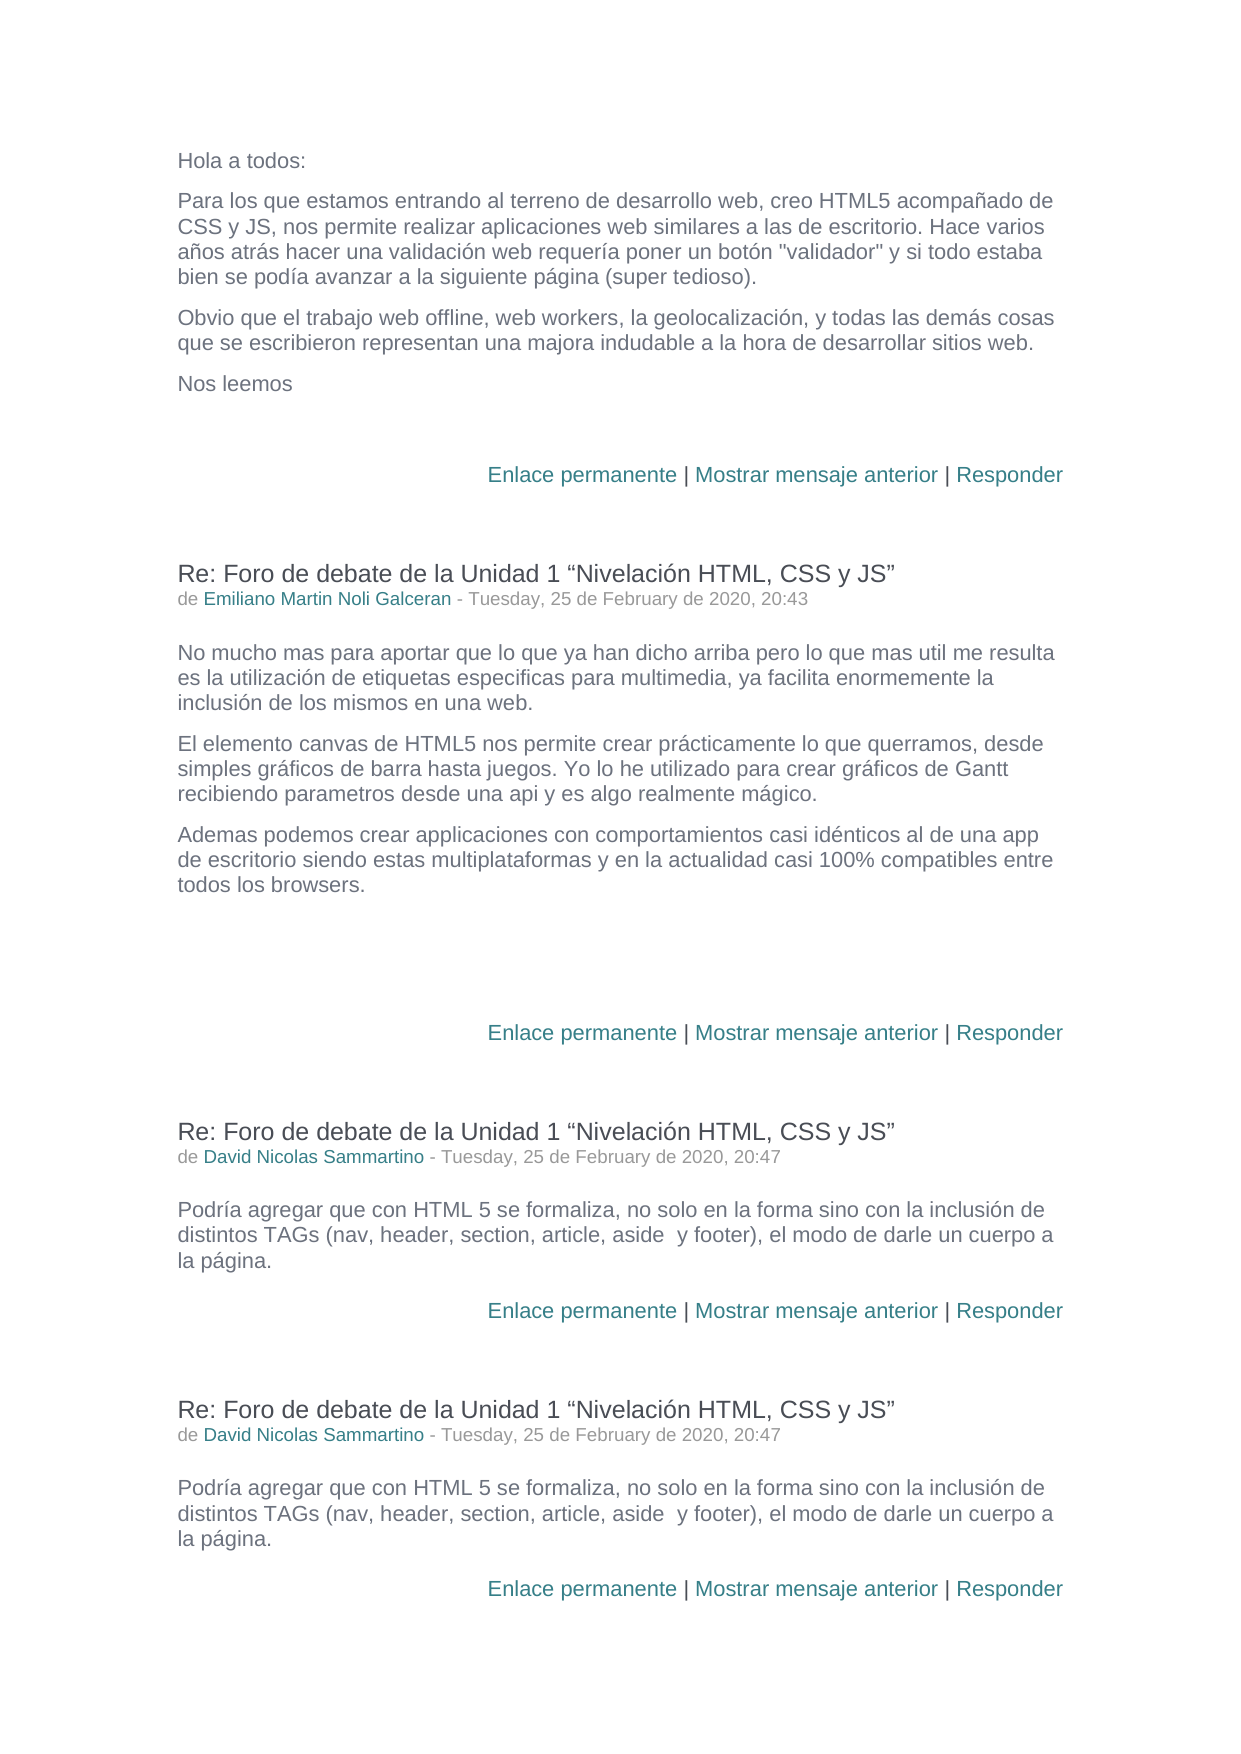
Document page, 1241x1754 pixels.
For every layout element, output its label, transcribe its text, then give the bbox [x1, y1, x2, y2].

text Para los que estamos entrando al terreno de desarrollo web, creo HTML5 acompañado de CSS y JS, nos permite realizar aplicaciones web similares a las de escritorio. Hace varios años atrás hacer una validación web requería poner un botón "validador" y si todo estaba bien se podía avanzar a la siguiente página (super tedioso). [177, 188, 1063, 289]
text Obvio que el trabajo web offline, web workers, la geolocalización, y todas las demás cosas que se escribieron representan una majora indudable a la hora de desarrollar sitios web. [177, 305, 1063, 355]
text Enlace permanente | Mostrar mensaje anterior | Responder [177, 1576, 1063, 1601]
text Hola a todos: [177, 148, 1063, 173]
text de David Nicolas Sammartino - Tuesday, 25 de February de 2020, 20:47 [177, 1146, 1063, 1167]
text Podría agregar que con HTML 5 se formaliza, no solo en la forma sino con la inclusión de distintos TAGs (nav, header, section, article, aside y footer), el modo de darle un cuerpo a la página. [177, 1475, 1063, 1551]
text Re: Foro de debate de la Unidad 1 “Nivelación HTML, CSS y JS” [177, 1117, 1063, 1146]
text Enlace permanente | Mostrar mensaje anterior | Responder [177, 1298, 1063, 1323]
text Ademas podemos crear applicaciones con comportamientos casi idénticos al de una app de escritorio siendo estas multiplataformas y en la actualidad casi 100% compatibles entre todos los browsers. [177, 822, 1063, 897]
text Enlace permanente | Mostrar mensaje anterior | Responder [177, 462, 1063, 487]
text Re: Foro de debate de la Unidad 1 “Nivelación HTML, CSS y JS” [177, 1395, 1063, 1424]
text Re: Foro de debate de la Unidad 1 “Nivelación HTML, CSS y JS” [177, 559, 1063, 588]
text No mucho mas para aportar que lo que ya han dicho arriba pero lo que mas util me resulta es la utilización de etiquetas especificas para multimedia, ya facilita enormemente la inclusión de los mismos en una web. [177, 639, 1063, 715]
text de David Nicolas Sammartino - Tuesday, 25 de February de 2020, 20:47 [177, 1424, 1063, 1445]
text El elemento canvas de HTML5 nos permite crear prácticamente lo que querramos, desde simples gráficos de barra hasta juegos. Yo lo he utilizado para crear gráficos de Gantt recibiendo parametros desde una api y es algo realmente mágico. [177, 731, 1063, 806]
text Podría agregar que con HTML 5 se formaliza, no solo en la forma sino con la inclusión de distintos TAGs (nav, header, section, article, aside y footer), el modo de darle un cuerpo a la página. [177, 1197, 1063, 1273]
text Nos leemos [177, 371, 1063, 396]
text de Emiliano Martin Noli Galceran - Tuesday, 25 de February de 2020, 20:43 [177, 588, 1063, 609]
text Enlace permanente | Mostrar mensaje anterior | Responder [177, 1020, 1063, 1045]
